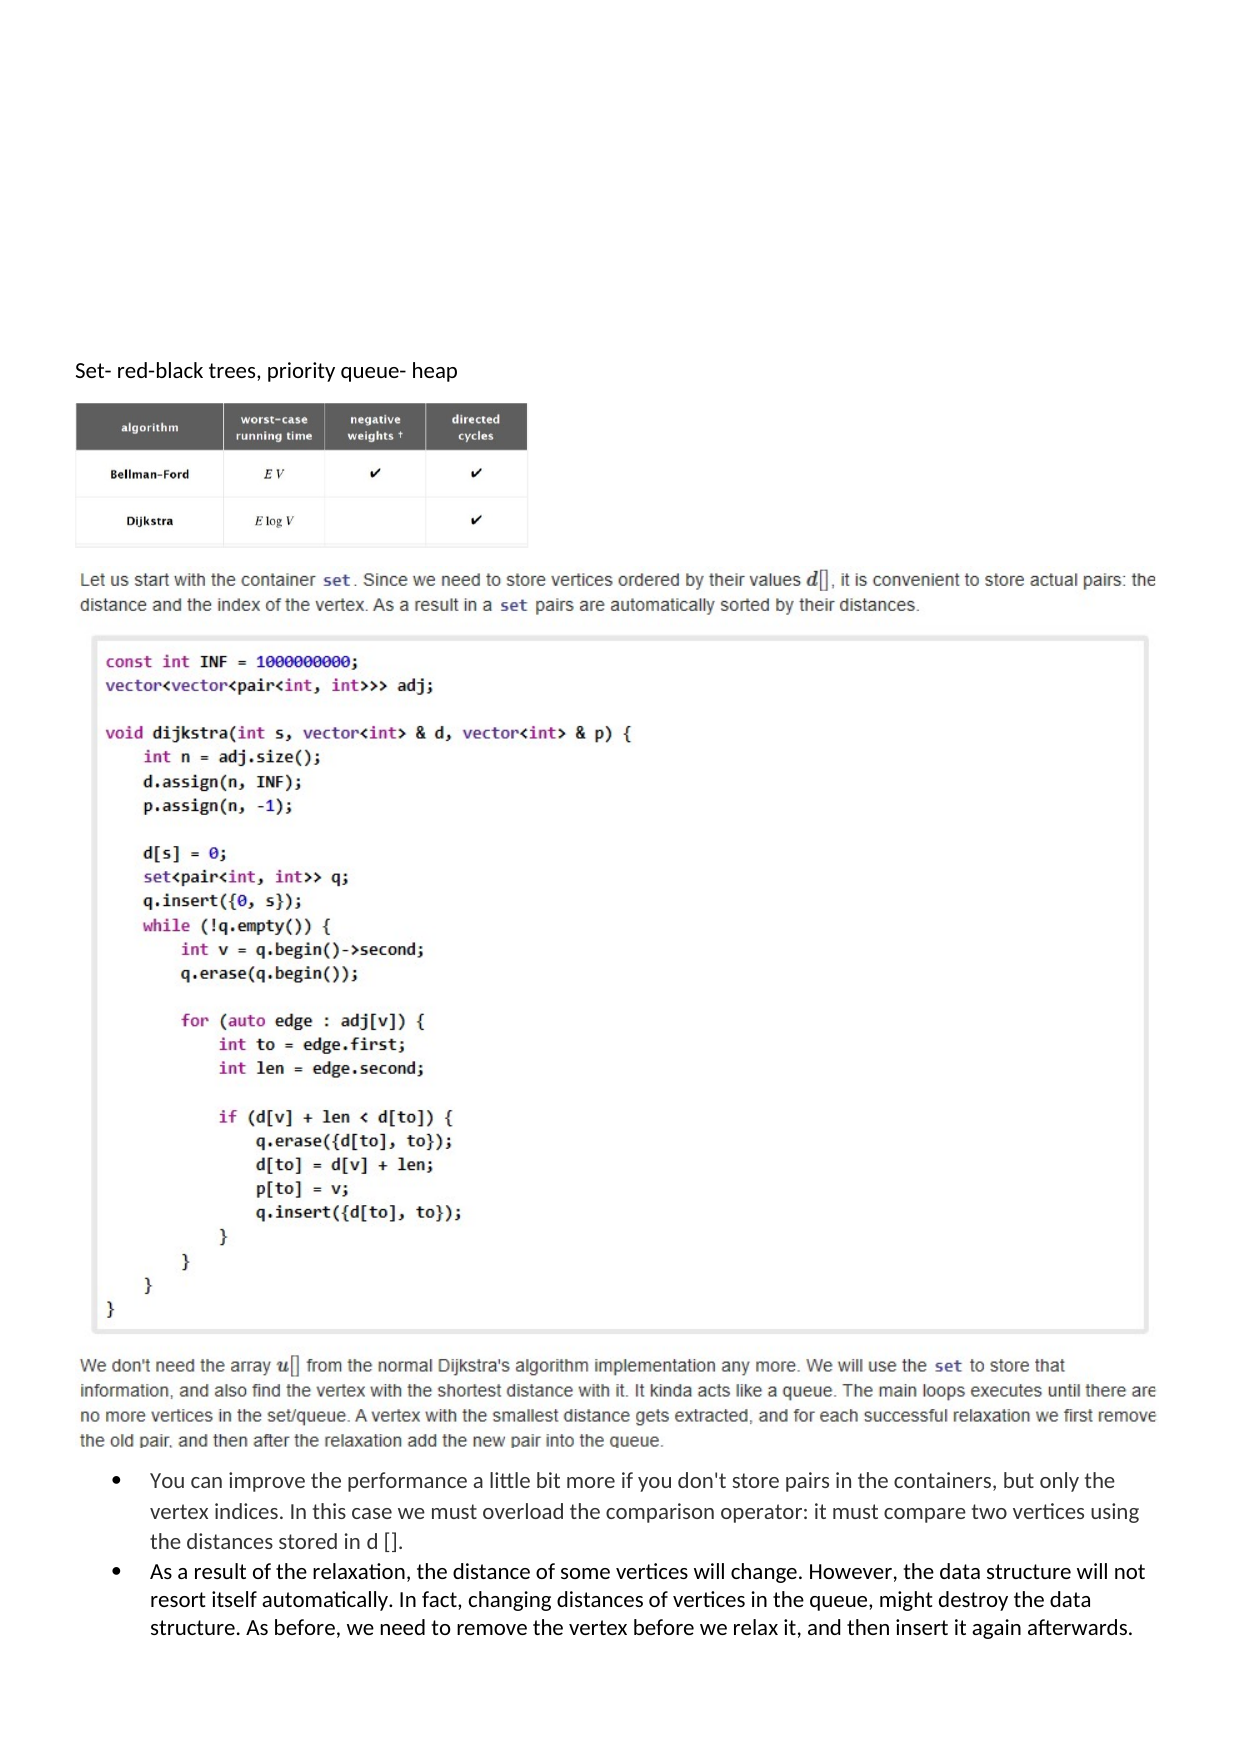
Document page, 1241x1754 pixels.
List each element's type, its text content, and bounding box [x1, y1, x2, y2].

picture [75, 566, 1159, 1448]
text Set- red-black trees, priority queue- heap [75, 356, 1165, 384]
list You can improve the performance a little bit more if you don't store pairs in the containers, but only the vertex indices. In this case we must overload the comparison operator: it must compare two vertices using the distances stored in d []. [112, 1467, 1165, 1555]
picture [75, 403, 529, 548]
list As a result of the relaxation, the distance of some vertices will change. However, the data structure will not resort itself automatically. In fact, changing distances of vertices in the queue, might destroy the data structure. As before, we need to remove the vertex before we relax it, and then insert it again afterwards. [112, 1557, 1165, 1641]
